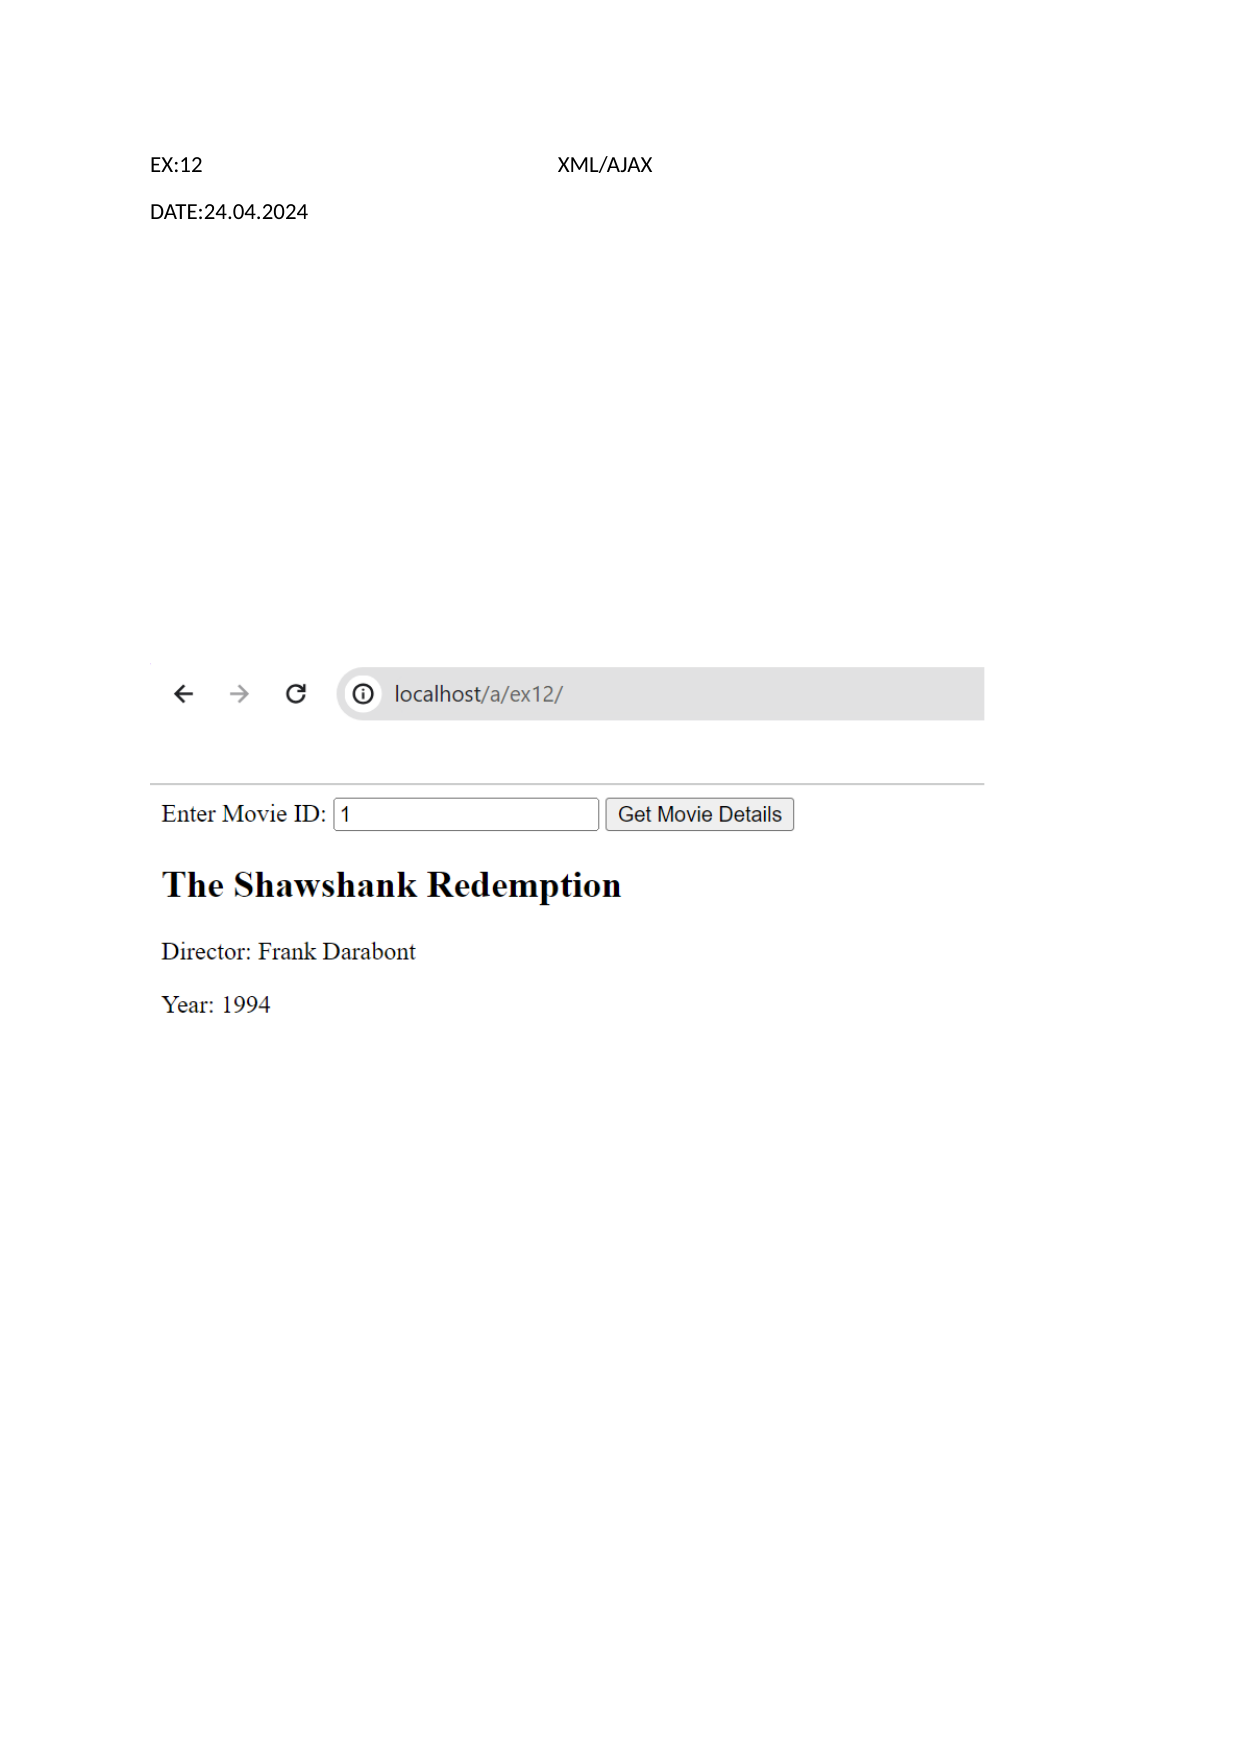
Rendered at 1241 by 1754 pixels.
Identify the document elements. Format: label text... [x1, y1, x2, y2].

picture [150, 663, 985, 1090]
text EX:12 XML/AJAX [150, 150, 1090, 178]
text DATE:24.04.2024 [150, 197, 1090, 225]
